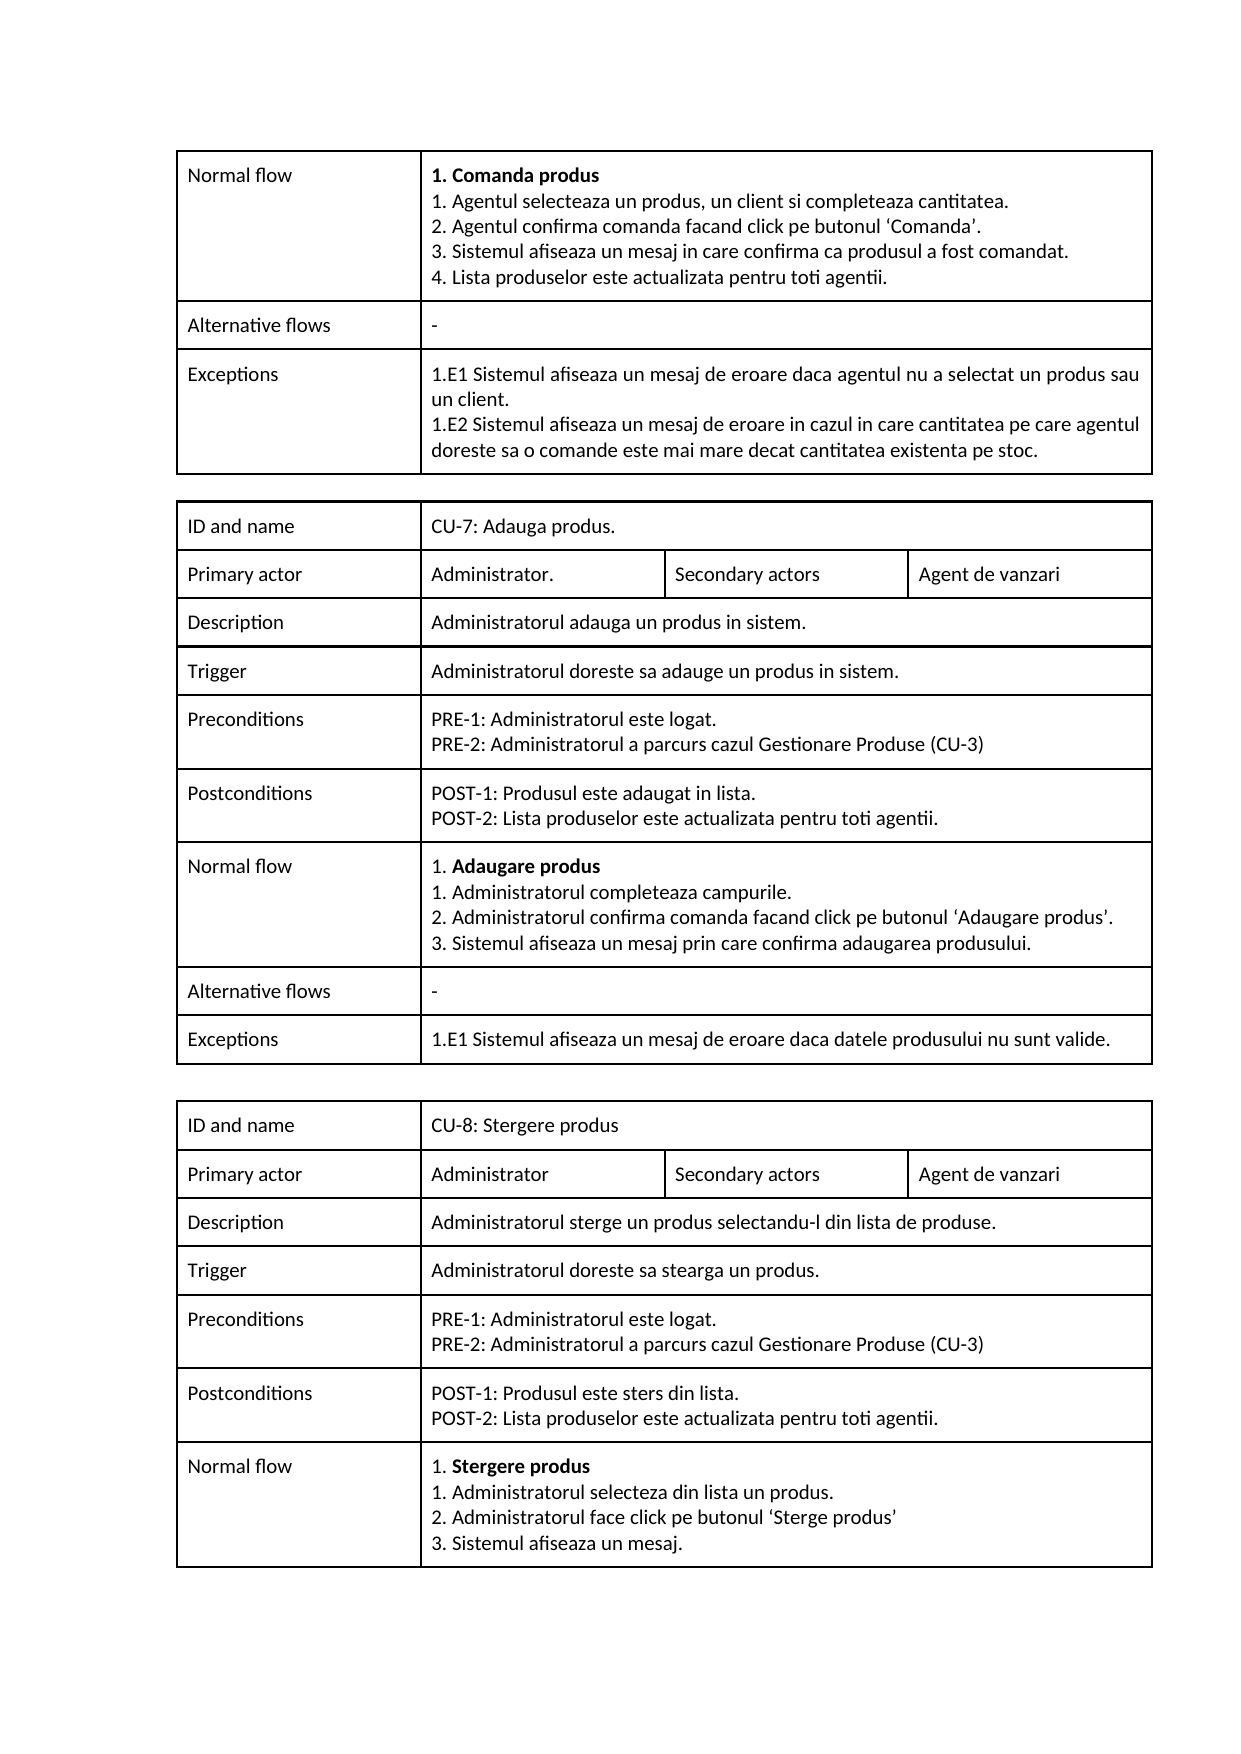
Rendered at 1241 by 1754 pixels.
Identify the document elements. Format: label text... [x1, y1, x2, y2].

table_cell Administratorul doreste sa stearga un produs. [422, 1247, 1151, 1293]
table_cell Administratorul doreste sa adauge un produs in sistem. [422, 648, 1151, 694]
table_cell Administrator [422, 1151, 664, 1197]
table_cell Alternative flows [178, 968, 420, 1014]
table_cell Normal flow [178, 843, 420, 966]
table_cell Primary actor [178, 551, 420, 597]
table_cell Description [178, 1199, 420, 1245]
table_cell Preconditions [178, 696, 420, 767]
table_cell Administrator. [422, 551, 664, 597]
table_cell PRE-1: Administratorul este logat. PRE-2: Administratorul a parcurs cazul Gestionare Produse (CU-3) [422, 1296, 1151, 1367]
table_cell Adaugare produs Administratorul completeaza campurile. Administratorul confirma comanda facand click pe butonul ‘Adaugare produs’. Sistemul afiseaza un mesaj prin care confirma adaugarea produsului. [422, 843, 1151, 966]
table_header CU-8: Stergere produs [422, 1102, 1151, 1148]
table_cell Alternative flows [178, 302, 420, 348]
table_cell - [422, 302, 1151, 348]
table_cell Preconditions [178, 1296, 420, 1367]
table_cell Trigger [178, 1247, 420, 1293]
table_cell Secondary actors [666, 551, 907, 597]
table_cell Administratorul sterge un produs selectandu-l din lista de produse. [422, 1199, 1151, 1245]
table_cell Comanda produs Agentul selecteaza un produs, un client si completeaza cantitatea. Agentul confirma comanda facand click pe butonul ‘Comanda’. Sistemul afiseaza un mesaj in care confirma ca produsul a fost comandat. Lista produselor este actualizata pentru toti agentii. [422, 152, 1151, 300]
table_cell Administratorul adauga un produs in sistem. [422, 599, 1151, 645]
table_cell PRE-1: Administratorul este logat. PRE-2: Administratorul a parcurs cazul Gestionare Produse (CU-3) [422, 696, 1151, 767]
table_cell Trigger [178, 648, 420, 694]
table_cell Agent de vanzari [909, 1151, 1151, 1197]
table_cell Primary actor [178, 1151, 420, 1197]
table_cell Normal flow [178, 1443, 420, 1566]
table_cell Agent de vanzari [909, 551, 1151, 597]
table_header ID and name [178, 1102, 420, 1148]
table_cell 1.E1 Sistemul afiseaza un mesaj de eroare daca agentul nu a selectat un produs sau un client. 1.E2 Sistemul afiseaza un mesaj de eroare in cazul in care cantitatea pe care agentul doreste sa o comande este mai mare decat cantitatea existenta pe stoc. [422, 350, 1151, 473]
table_cell Normal flow [178, 152, 420, 300]
table_cell Exceptions [178, 1016, 420, 1062]
table_cell POST-1: Produsul este sters din lista. POST-2: Lista produselor este actualizata pentru toti agentii. [422, 1369, 1151, 1441]
table_cell Description [178, 599, 420, 645]
table_header ID and name [178, 503, 420, 549]
table_cell Postconditions [178, 770, 420, 841]
table_header CU-7: Adauga produs. [422, 503, 1151, 549]
table_cell Postconditions [178, 1369, 420, 1441]
table_cell - [422, 968, 1151, 1014]
table_cell Exceptions [178, 350, 420, 473]
table_cell Stergere produs Administratorul selecteza din lista un produs. Administratorul face click pe butonul ‘Sterge produs’ Sistemul afiseaza un mesaj. [422, 1443, 1151, 1566]
table_cell Secondary actors [666, 1151, 907, 1197]
table_cell POST-1: Produsul este adaugat in lista. POST-2: Lista produselor este actualizata pentru toti agentii. [422, 770, 1151, 841]
table_cell 1.E1 Sistemul afiseaza un mesaj de eroare daca datele produsului nu sunt valide. [422, 1016, 1151, 1062]
